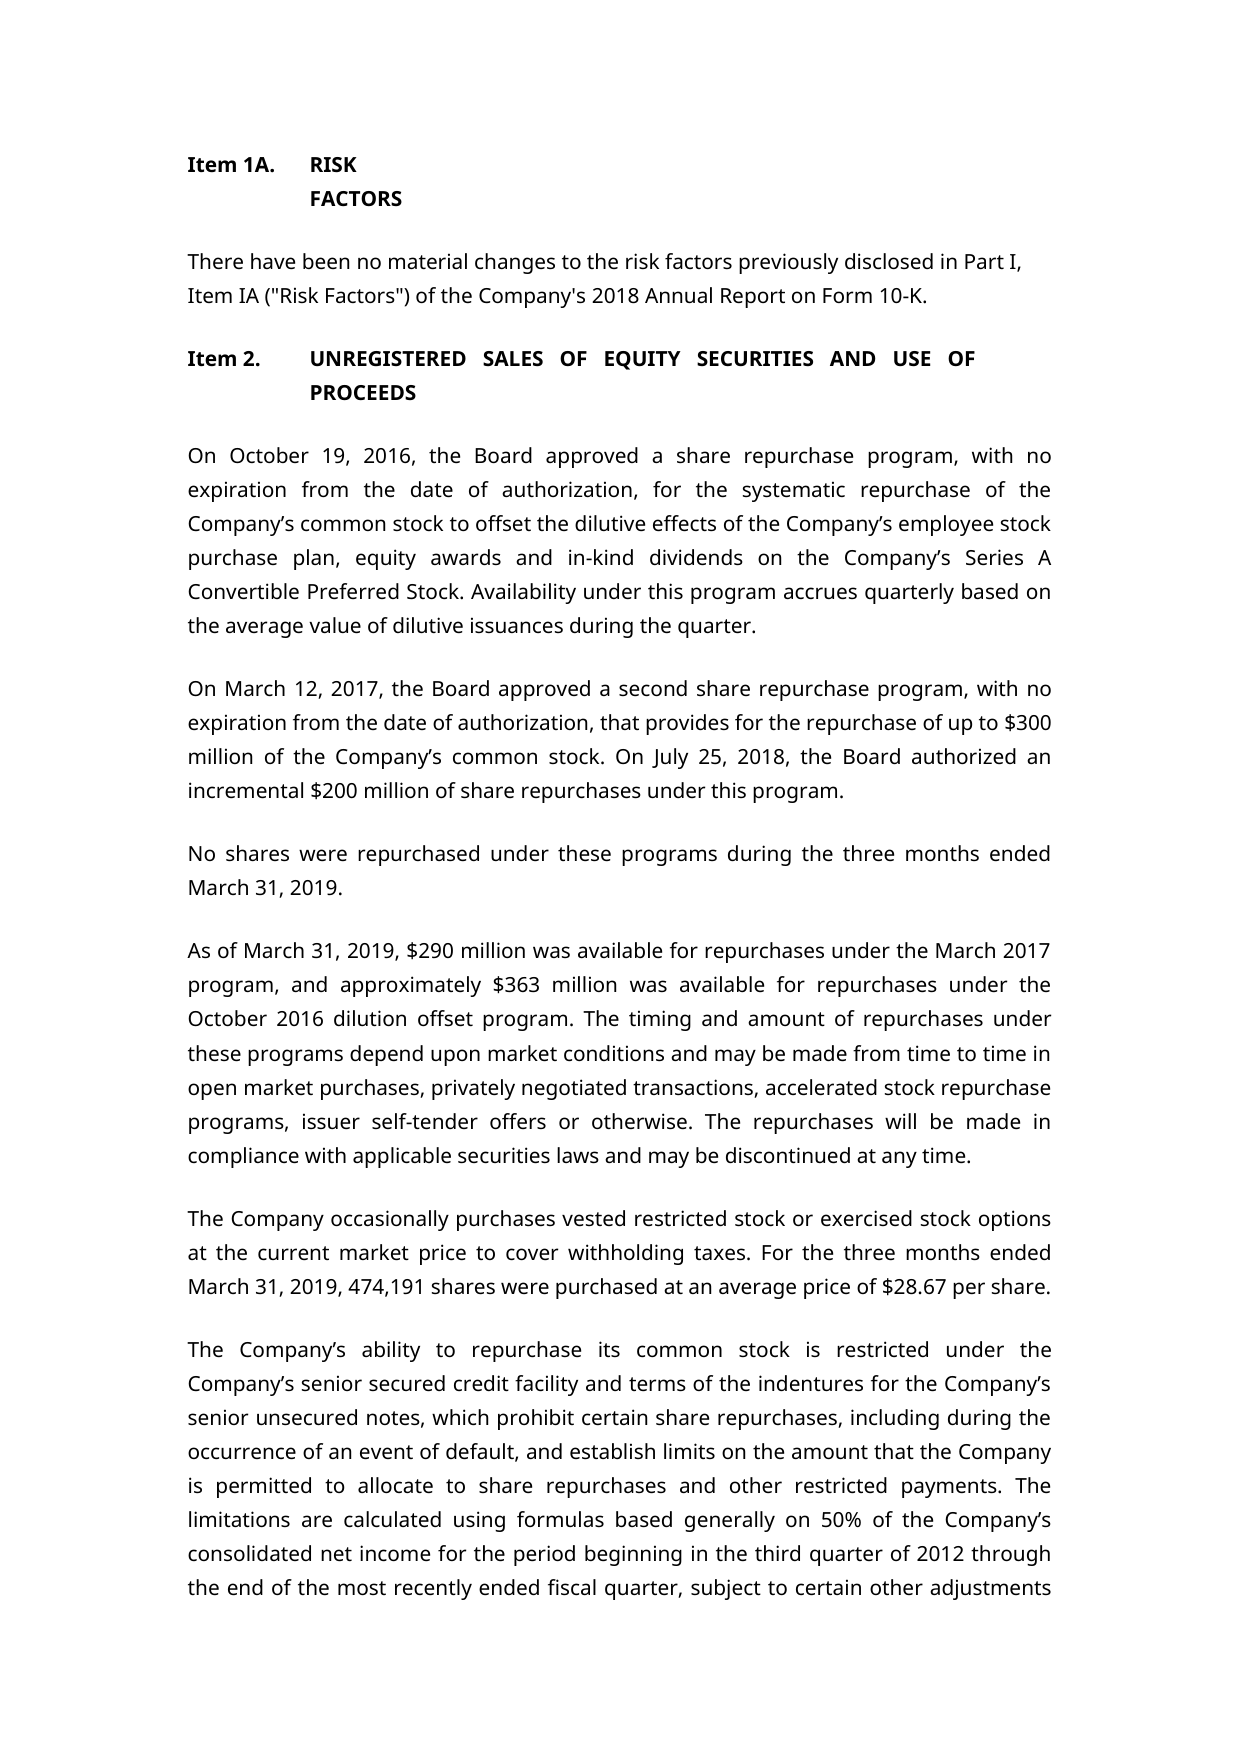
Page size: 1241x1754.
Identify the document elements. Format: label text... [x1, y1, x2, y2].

text There have been no material changes to the risk factors previously disclosed in Part I, Item IA ("Risk Factors") of the Company's 2018 Annual Report on Form 10-K. [187, 247, 1053, 309]
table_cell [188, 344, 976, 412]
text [187, 1335, 1053, 1602]
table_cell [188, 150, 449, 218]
text The Company occasionally purchases vested restricted stock or exercised stock options at the current market price to cover withholding taxes. For the three months ended March 31, 2019, 474,191 shares were purchased at an average price of $28.67 per share. [187, 1204, 1053, 1300]
text On March 12, 2017, the Board approved a second share repurchase program, with no expiration from the date of authorization, that provides for the repurchase of up to $300 million of the Company’s common stock. On July 25, 2018, the Board authorized an incremental $200 million of share repurchases under this program. [187, 674, 1053, 805]
text On October 19, 2016, the Board approved a share repurchase program, with no expiration from the date of authorization, for the systematic repurchase of the Company’s common stock to offset the dilutive effects of the Company’s employee stock purchase plan, equity awards and in-kind dividends on the Company’s Series A Convertible Preferred Stock. Availability under this program accrues quarterly based on the average value of dilutive issuances during the quarter. [187, 441, 1053, 640]
text As of March 31, 2019, $290 million was available for repurchases under the March 2017 program, and approximately $363 million was available for repurchases under the October 2016 dilution offset program. The timing and amount of repurchases under these programs depend upon market conditions and may be made from time to time in open market purchases, privately negotiated transactions, accelerated stock repurchase programs, issuer self-tender offers or otherwise. The repurchases will be made in compliance with applicable securities laws and may be discontinued at any time. [187, 936, 1053, 1169]
text No shares were repurchased under these programs during the three months ended March 31, 2019. [187, 839, 1053, 902]
